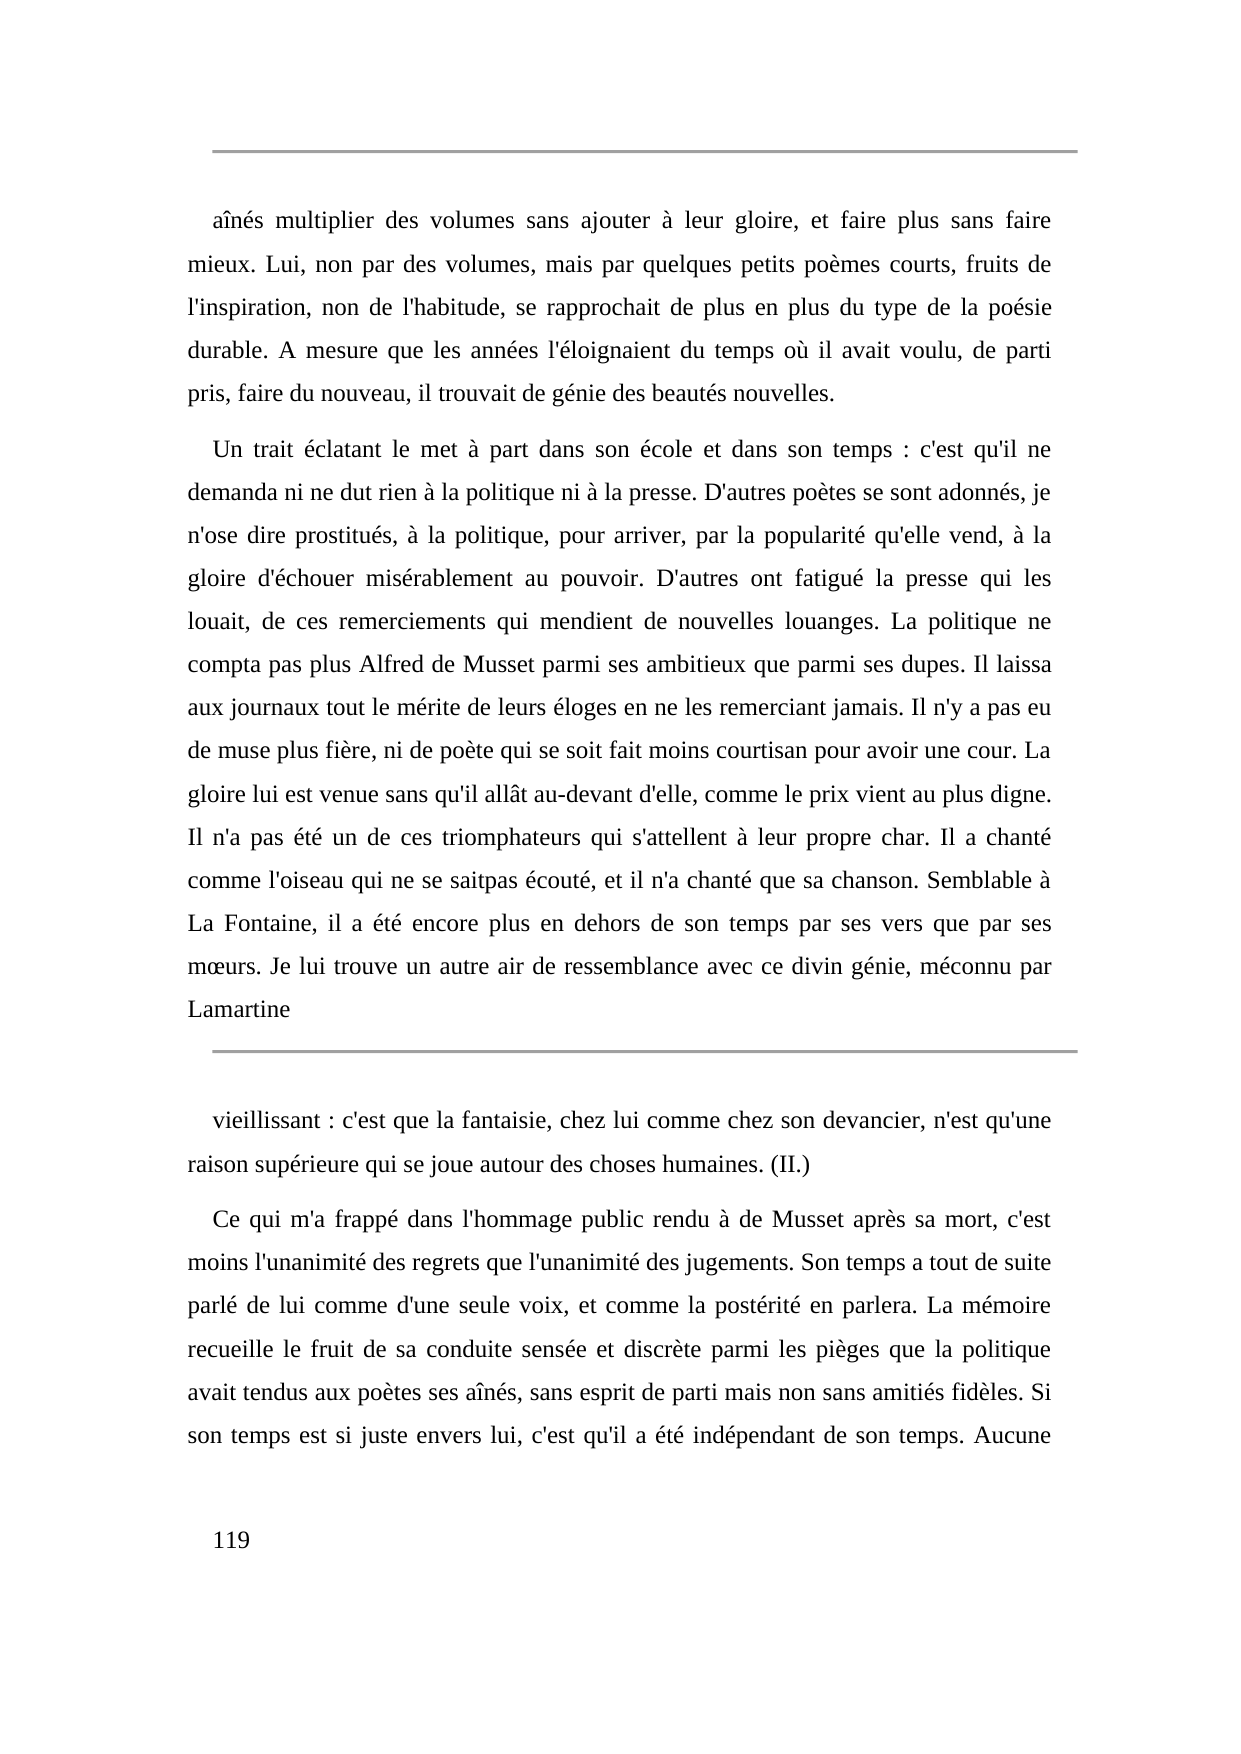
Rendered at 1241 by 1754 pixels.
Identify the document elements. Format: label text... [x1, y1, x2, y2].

text aînés multiplier des volumes sans ajouter à leur gloire, et faire plus sans faire mieux. Lui, non par des volumes, mais par quelques petits poèmes courts, fruits de l'inspiration, non de l'habitude, se rapprochait de plus en plus du type de la poésie durable. A mesure que les années l'éloignaient du temps où il avait voulu, de parti pris, faire du nouveau, il trouvait de génie des beautés nouvelles. [187, 206, 1053, 407]
text vieillissant : c'est que la fantaisie, chez lui comme chez son devancier, n'est qu'une raison supérieure qui se joue autour des choses humaines. (II.) [187, 1106, 1053, 1177]
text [187, 1204, 1053, 1449]
text Un trait éclatant le met à part dans son école et dans son temps : c'est qu'il ne demanda ni ne dut rien à la politique ni à la presse. D'autres poètes se sont adonnés, je n'ose dire prostitués, à la politique, pour arriver, par la popularité qu'elle vend, à la gloire d'échouer misérablement au pouvoir. D'autres ont fatigué la presse qui les louait, de ces remerciements qui mendient de nouvelles louanges. La politique ne compta pas plus Alfred de Musset parmi ses ambitieux que parmi ses dupes. Il laissa aux journaux tout le mérite de leurs éloges en ne les remerciant jamais. Il n'y a pas eu de muse plus fière, ni de poète qui se soit fait moins courtisan pour avoir une cour. La gloire lui est venue sans qu'il allât au-devant d'elle, comme le prix vient au plus digne. Il n'a pas été un de ces triomphateurs qui s'attellent à leur propre char. Il a chanté comme l'oiseau qui ne se saitpas écouté, et il n'a chanté que sa chanson. Semblable à La Fontaine, il a été encore plus en dehors de son temps par ses vers que par ses mœurs. Je lui trouve un autre air de ressemblance avec ce divin génie, méconnu par Lamartine [187, 434, 1053, 1023]
